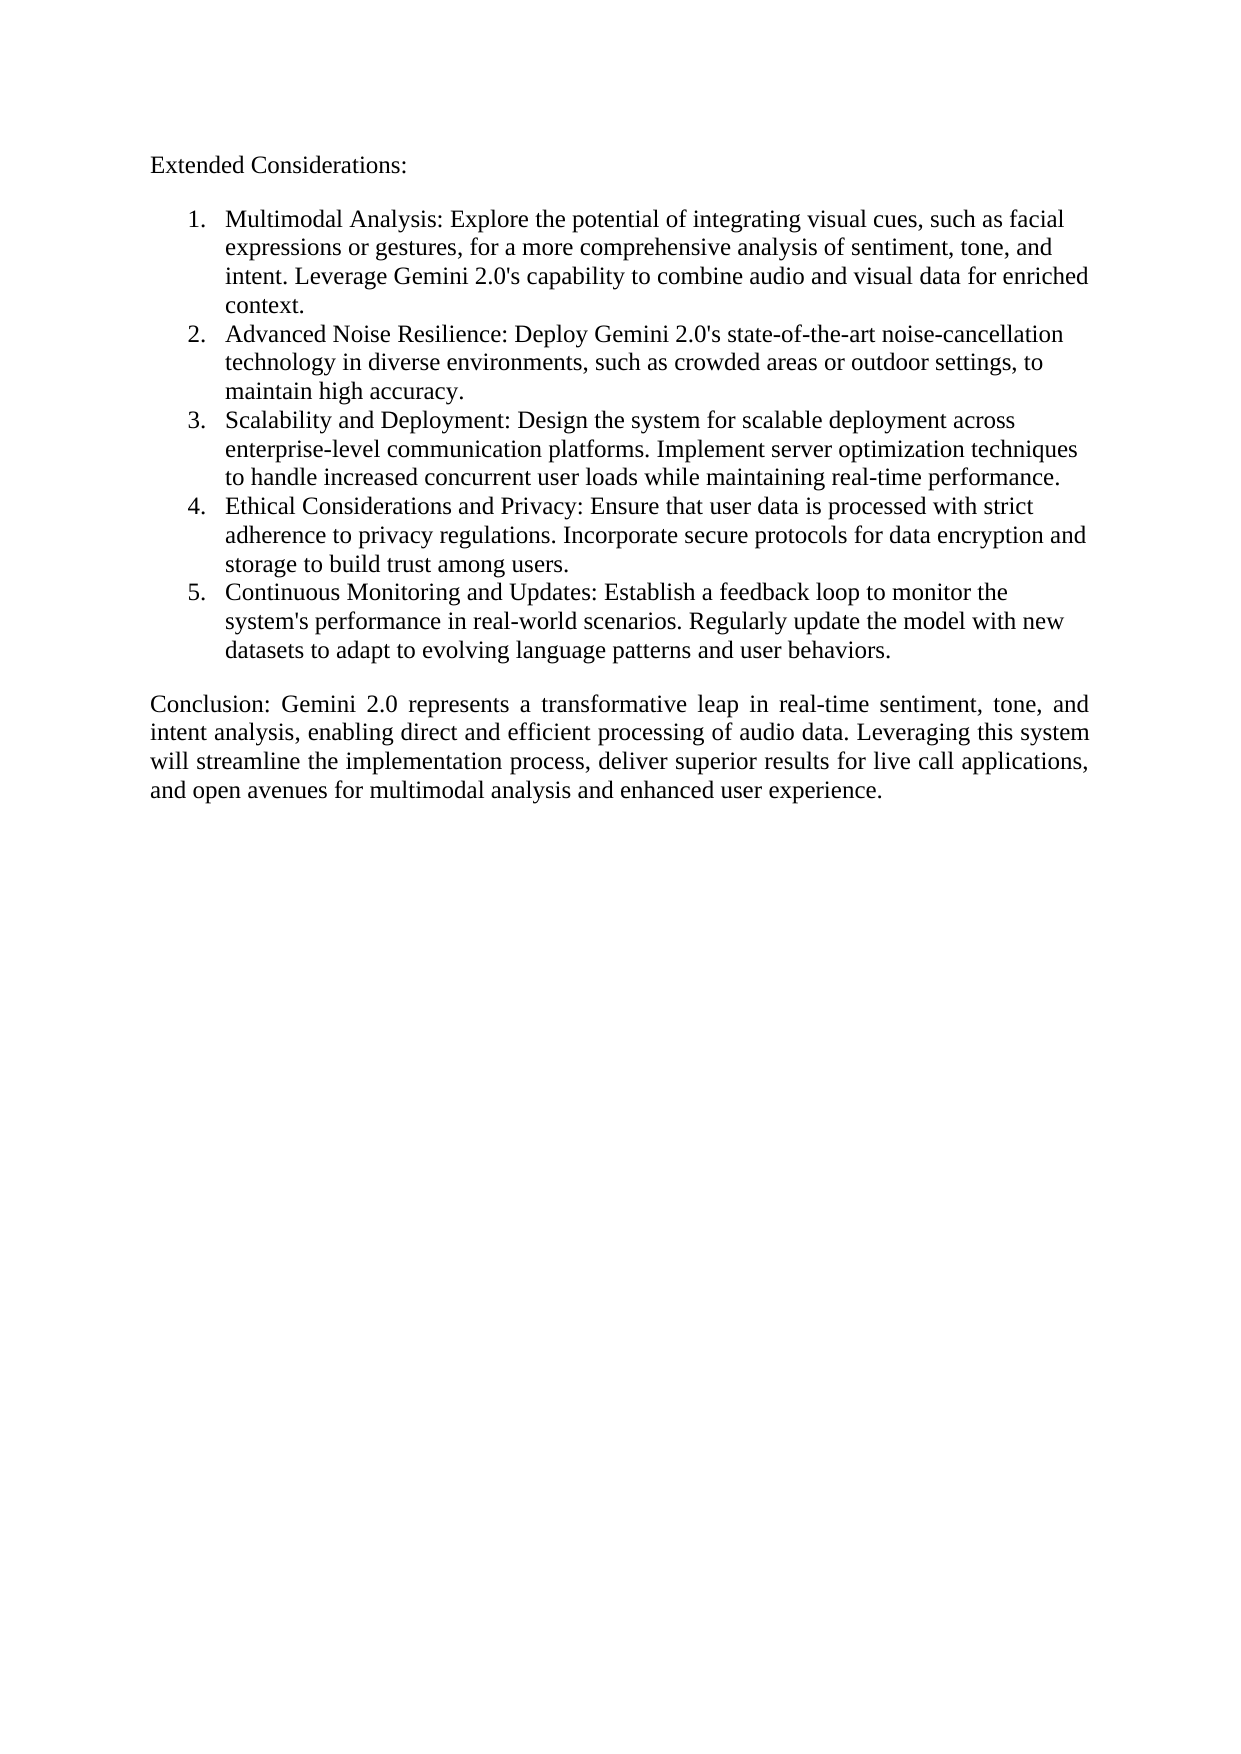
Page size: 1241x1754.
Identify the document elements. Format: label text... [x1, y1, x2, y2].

list Continuous Monitoring and Updates: Establish a feedback loop to monitor the system's performance in real-world scenarios. Regularly update the model with new datasets to adapt to evolving language patterns and user behaviors. [187, 577, 1090, 664]
list Advanced Noise Resilience: Deploy Gemini 2.0's state-of-the-art noise-cancellation technology in diverse environments, such as crowded areas or outdoor settings, to maintain high accuracy. [187, 319, 1090, 405]
list Ethical Considerations and Privacy: Ensure that user data is processed with strict adherence to privacy regulations. Incorporate secure protocols for data encryption and storage to build trust among users. [187, 491, 1090, 577]
list Scalability and Deployment: Design the system for scalable deployment across enterprise-level communication platforms. Implement server optimization techniques to handle increased concurrent user loads while maintaining real-time performance. [187, 405, 1090, 491]
text Extended Considerations: [150, 150, 1090, 179]
list Multimodal Analysis: Explore the potential of integrating visual cues, such as facial expressions or gestures, for a more comprehensive analysis of sentiment, tone, and intent. Leverage Gemini 2.0's capability to combine audio and visual data for enriched context. [187, 204, 1090, 319]
text Conclusion: Gemini 2.0 represents a transformative leap in real-time sentiment, tone, and intent analysis, enabling direct and efficient processing of audio data. Leveraging this system will streamline the implementation process, deliver superior results for live call applications, and open avenues for multimodal analysis and enhanced user experience. [150, 689, 1090, 804]
